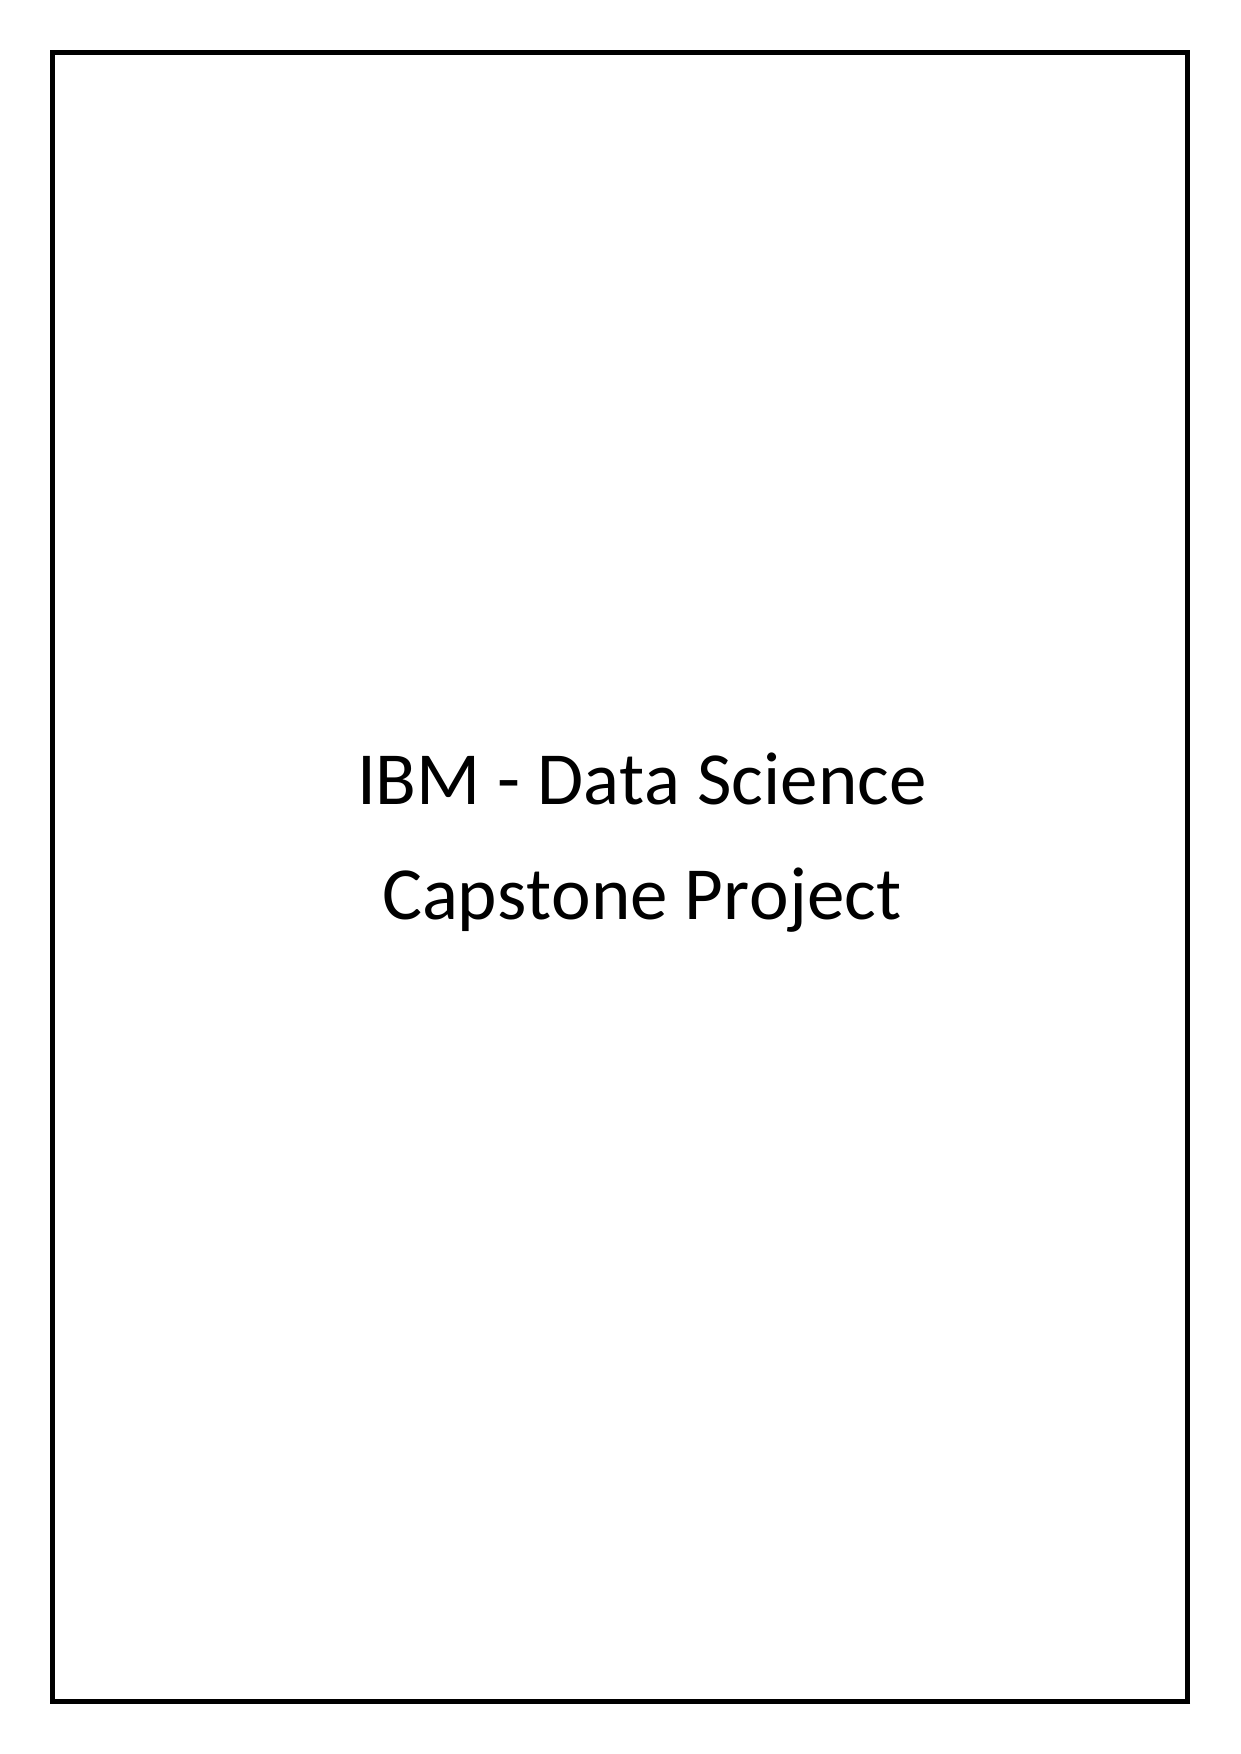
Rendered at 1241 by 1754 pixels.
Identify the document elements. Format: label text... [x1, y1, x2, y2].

text IBM - Data Science [118, 731, 1165, 823]
text Capstone Project [118, 847, 1165, 938]
